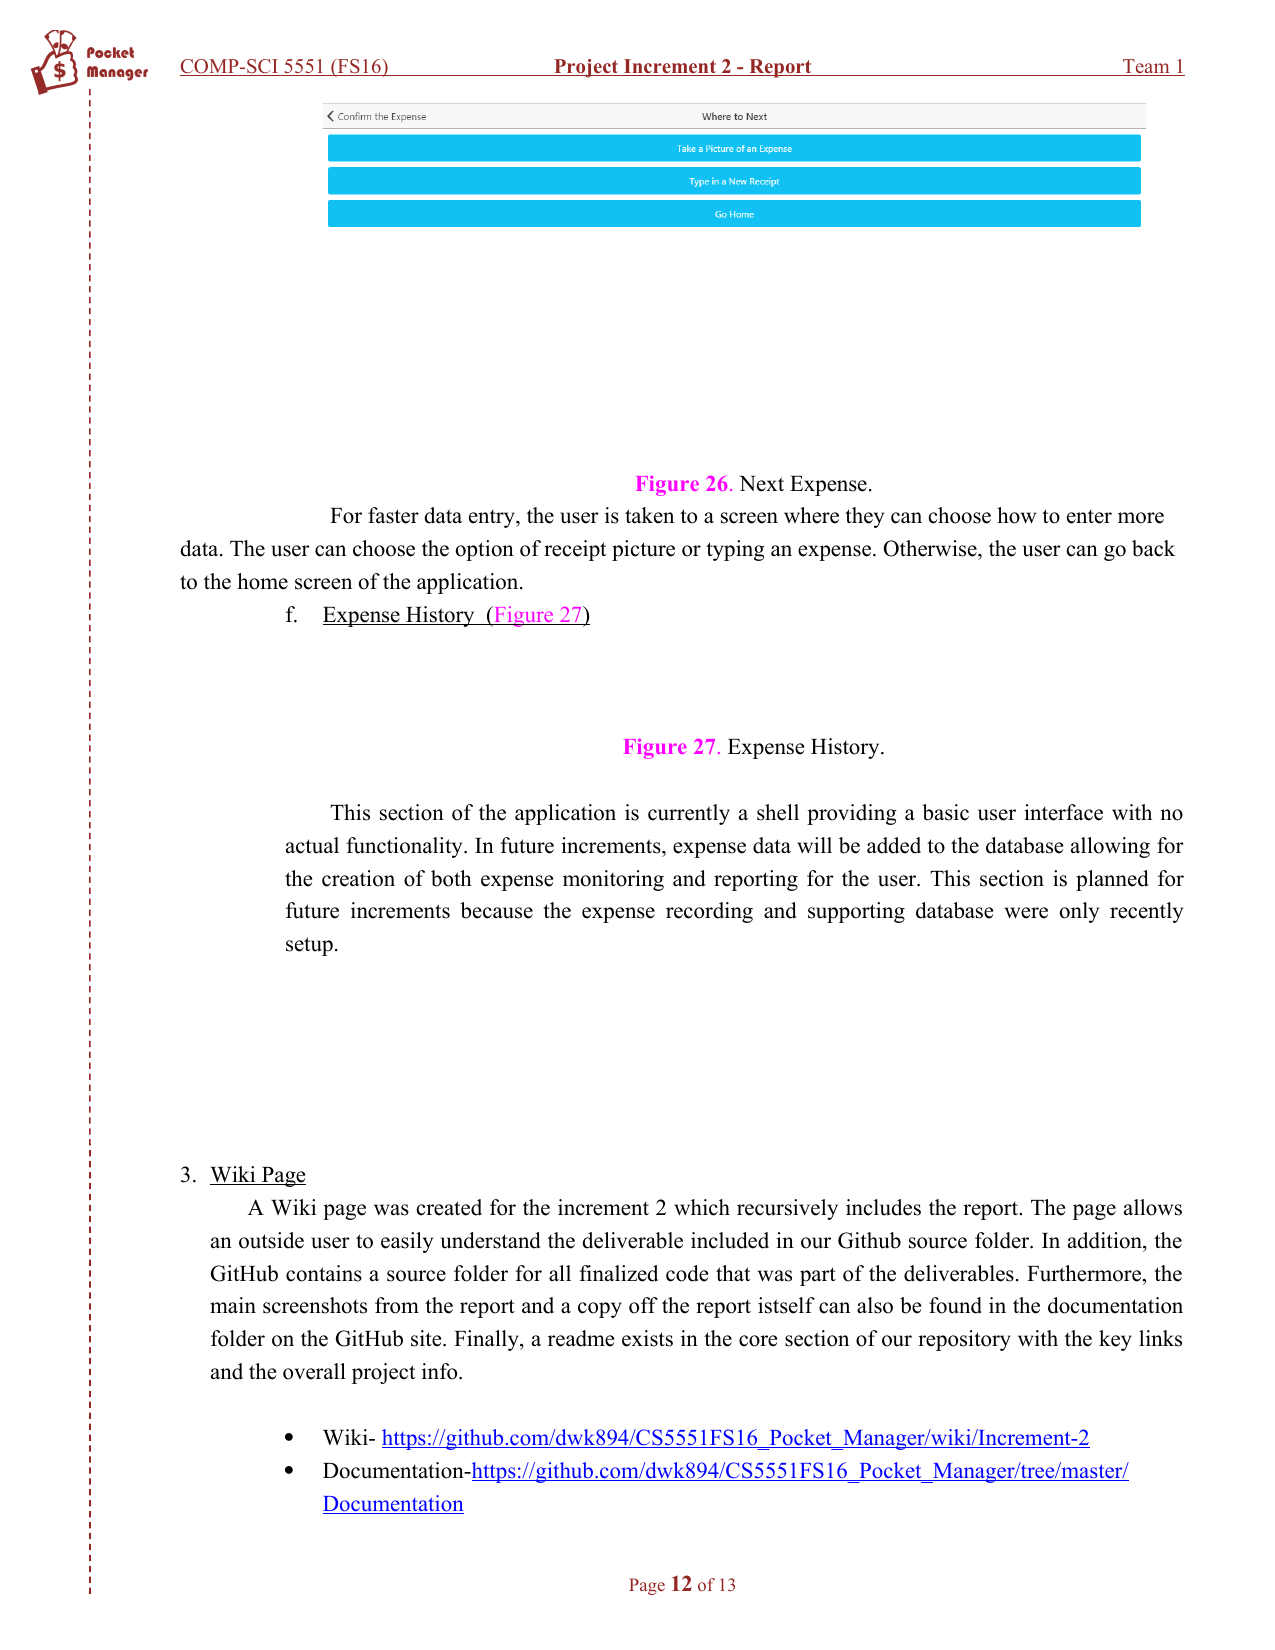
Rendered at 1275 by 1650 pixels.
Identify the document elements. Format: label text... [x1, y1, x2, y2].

text This section of the application is currently a shell providing a basic user interface with no actual functionality. In future increments, expense data will be added to the database allowing for the creation of both expense monitoring and reporting for the user. This section is planned for future increments because the expense recording and supporting database were only recently setup. [285, 799, 1185, 957]
text A Wiki page was created for the increment 2 which recursively includes the report. The page allows an outside user to easily understand the deliverable included in our Github source folder. In addition, the GitHub contains a source folder for all finalized code that was part of the deliverables. Furthermore, the main screenshots from the report and a copy off the report istself can also be found in the documentation folder on the GitHub site. Finally, a readme exists in the core section of our repository with the key links and the overall project info. [210, 1194, 1185, 1385]
list Documentation-https://github.com/dwk894/CS5551FS16_Pocket_Manager/tree/master/Documentation [285, 1457, 1185, 1516]
list Expense History (Figure 27) [285, 601, 1185, 628]
text For faster data entry, the user is taken to a screen where they can choose how to enter more data. The user can choose the option of receipt picture or typing an expense. Otherwise, the user can go back to the home screen of the application. [180, 502, 1185, 595]
text Figure 27. Expense History. [285, 733, 1185, 759]
list Wiki Page [180, 1161, 1185, 1187]
text Figure 26. Next Expense. [285, 469, 1185, 496]
picture [322, 103, 1146, 430]
list Wiki- https://github.com/dwk894/CS5551FS16_Pocket_Manager/wiki/Increment-2 [285, 1424, 1185, 1451]
